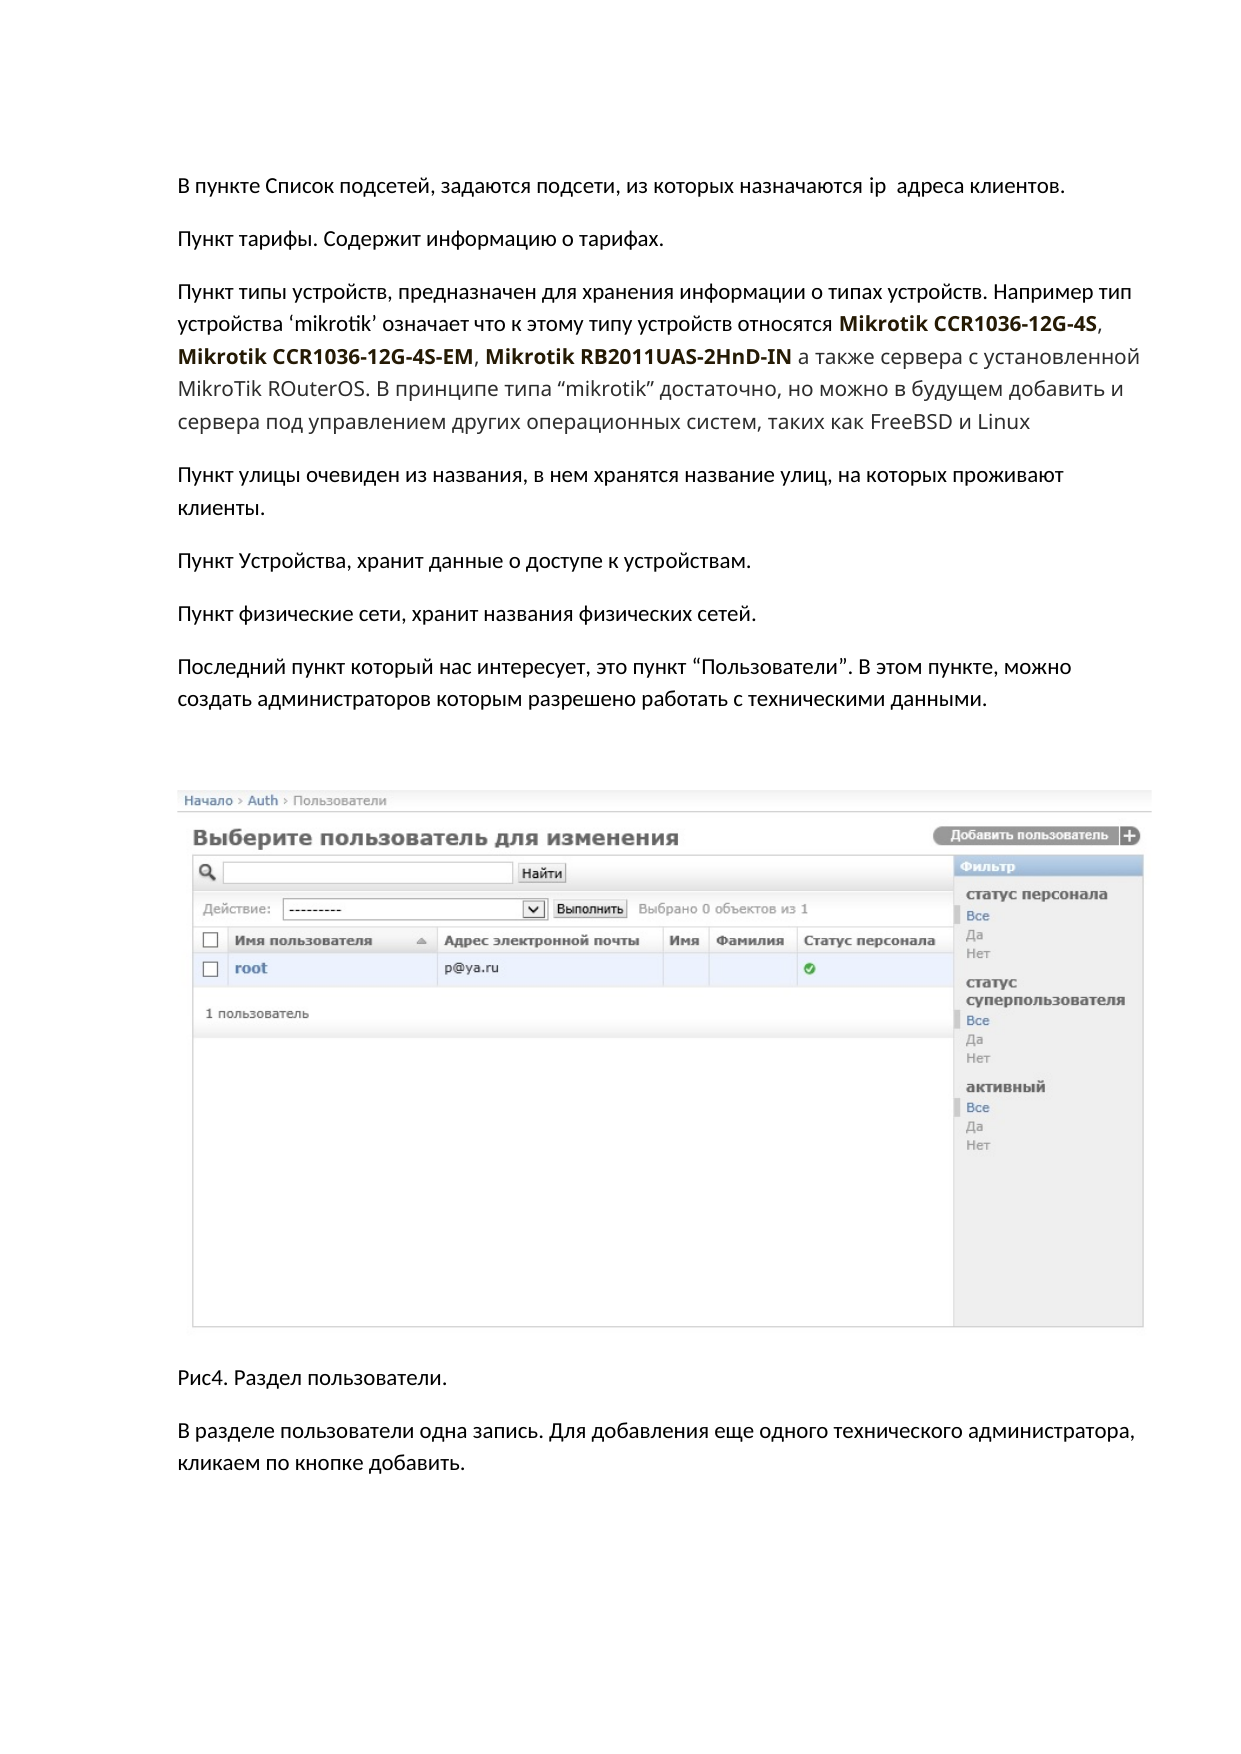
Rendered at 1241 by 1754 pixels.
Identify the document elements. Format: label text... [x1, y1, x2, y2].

text Рис4. Раздел пользователи. [177, 1363, 1152, 1391]
picture [177, 790, 1152, 1338]
text Пункт улицы очевиден из названия, в нем хранятся название улиц, на которых проживают клиенты. [177, 461, 1152, 521]
text Пункт Устройства, хранит данные о доступе к устройствам. [177, 546, 1152, 574]
text В пункте Список подсетей, задаются подсети, из которых назначаются ip адреса клиентов. [177, 171, 1152, 199]
text В разделе пользователи одна запись. Для добавления еще одного технического администратора, кликаем по кнопке добавить. [177, 1416, 1152, 1476]
text Последний пункт который нас интересует, это пункт “Пользователи”. В этом пункте, можно создать администраторов которым разрешено работать с техническими данными. [177, 652, 1152, 712]
text Пункт физические сети, хранит названия физических сетей. [177, 599, 1152, 627]
text Пункт тарифы. Содержит информацию о тарифах. [177, 224, 1152, 252]
text Пункт типы устройств, предназначен для хранения информации о типах устройств. Например тип устройства ‘mikrotik’ означает что к этому типу устройств относятся Mikrotik CCR1036-12G-4S, Mikrotik CCR1036-12G-4S-EM, Mikrotik RB2011UAS-2HnD-IN а также сервера с установленной MikroTik ROuterOS. В принципе типа “mikrotik” достаточно, но можно в будущем добавить и сервера под управлением других операционных систем, таких как FreeBSD и Linux [177, 277, 1152, 436]
